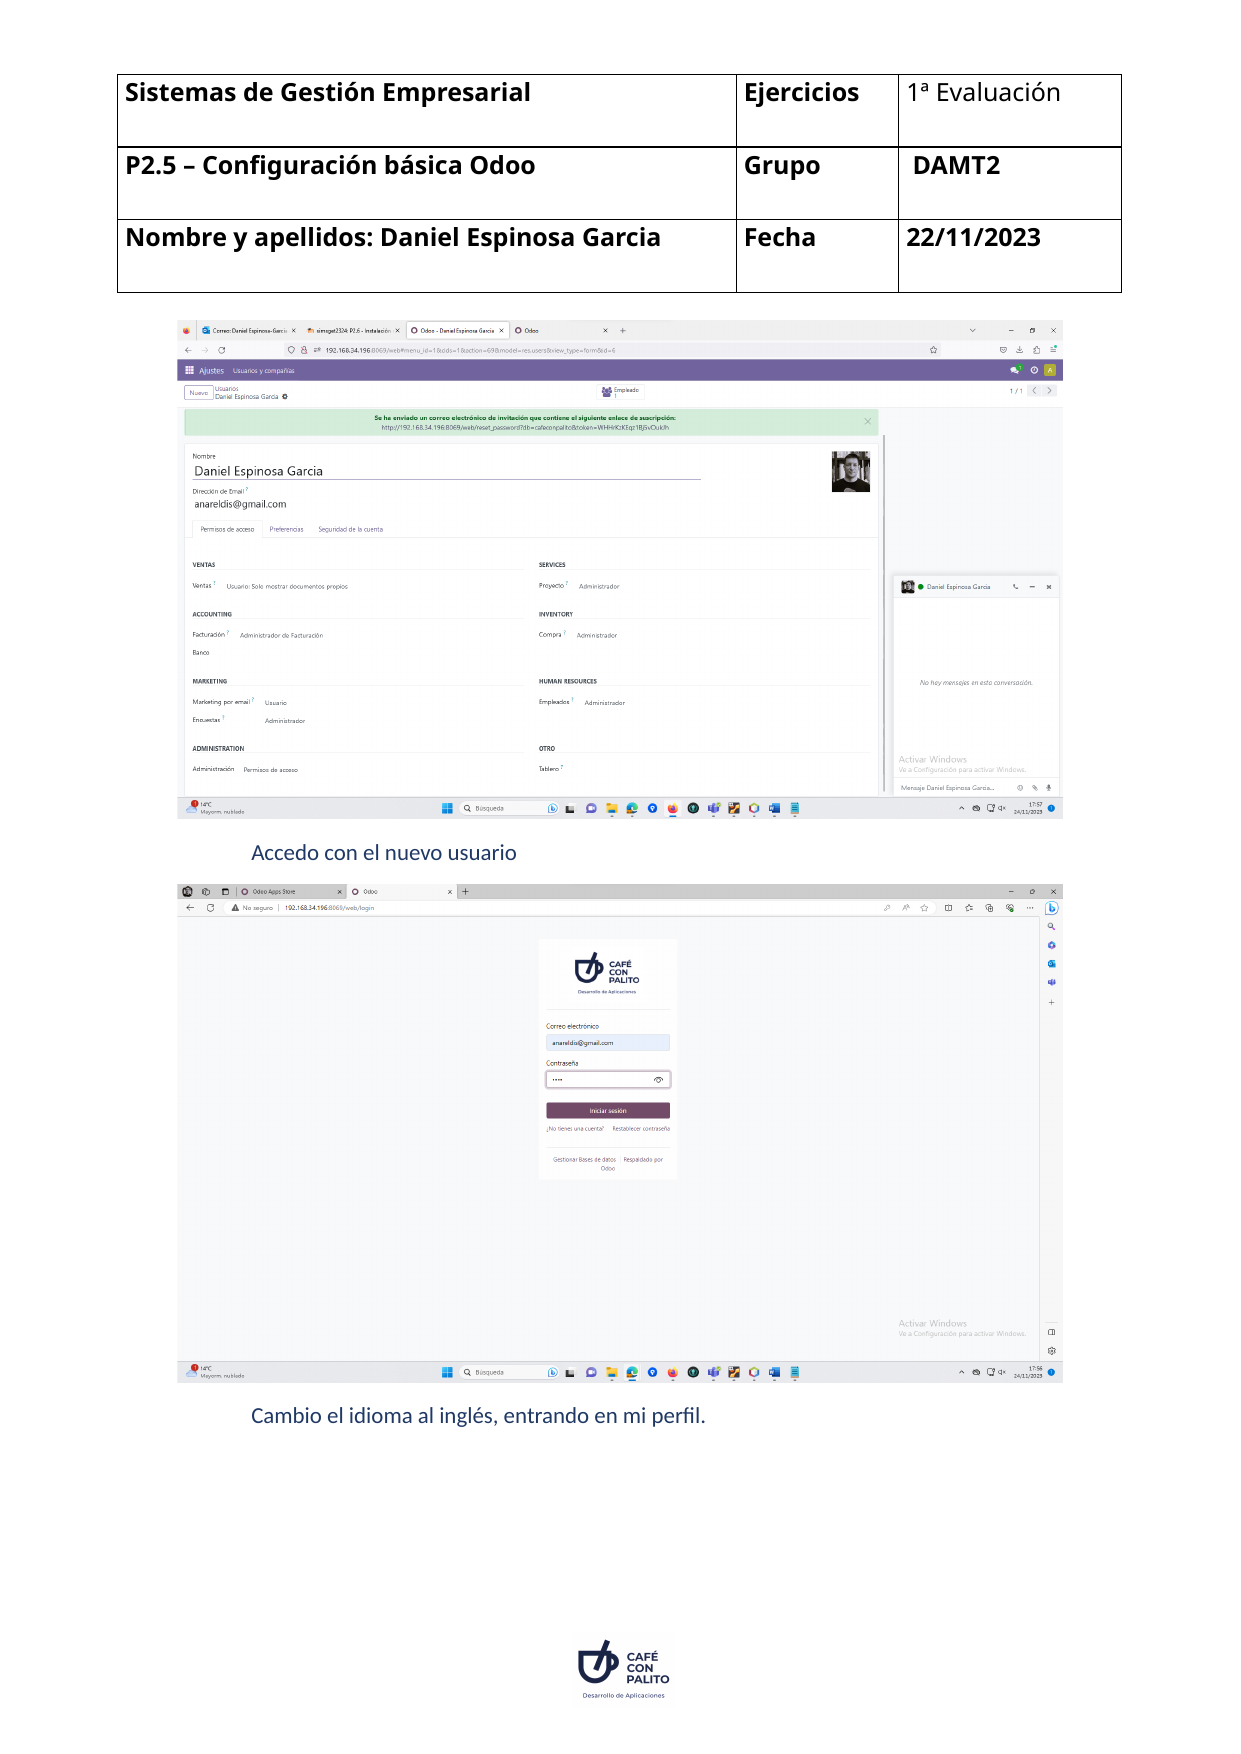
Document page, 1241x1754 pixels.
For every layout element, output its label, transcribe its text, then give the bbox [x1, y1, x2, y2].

picture [177, 884, 1063, 1383]
picture [571, 1632, 675, 1708]
text Accedo con el nuevo usuario [177, 838, 1063, 866]
text Cambio el idioma al inglés, entrando en mi perfil. [177, 1402, 1063, 1430]
picture [177, 320, 1063, 819]
